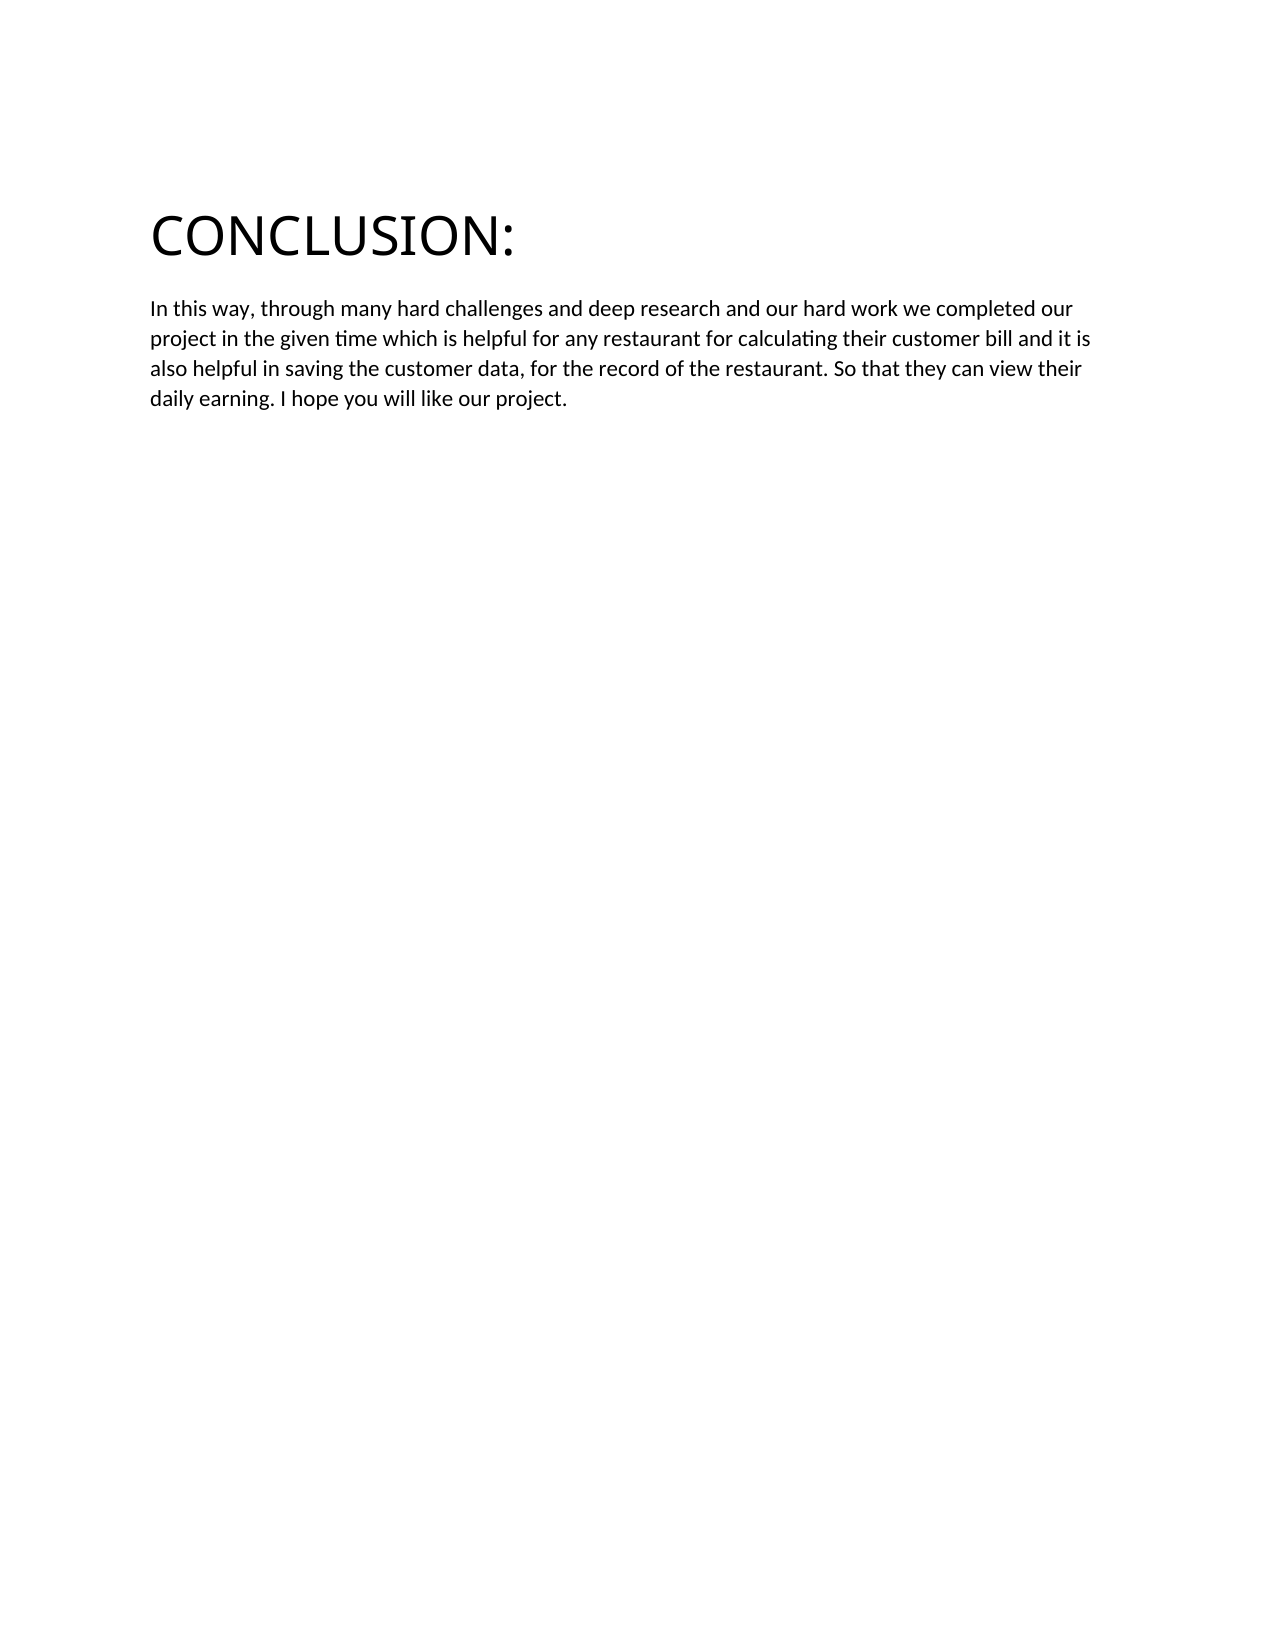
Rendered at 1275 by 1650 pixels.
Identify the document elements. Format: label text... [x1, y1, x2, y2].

text In this way, through many hard challenges and deep research and our hard work we completed our project in the given time which is helpful for any restaurant for calculating their customer bill and it is also helpful in saving the customer data, for the record of the restaurant. So that they can view their daily earning. I hope you will like our project. [150, 294, 1125, 413]
text CONCLUSION: [150, 198, 1125, 271]
